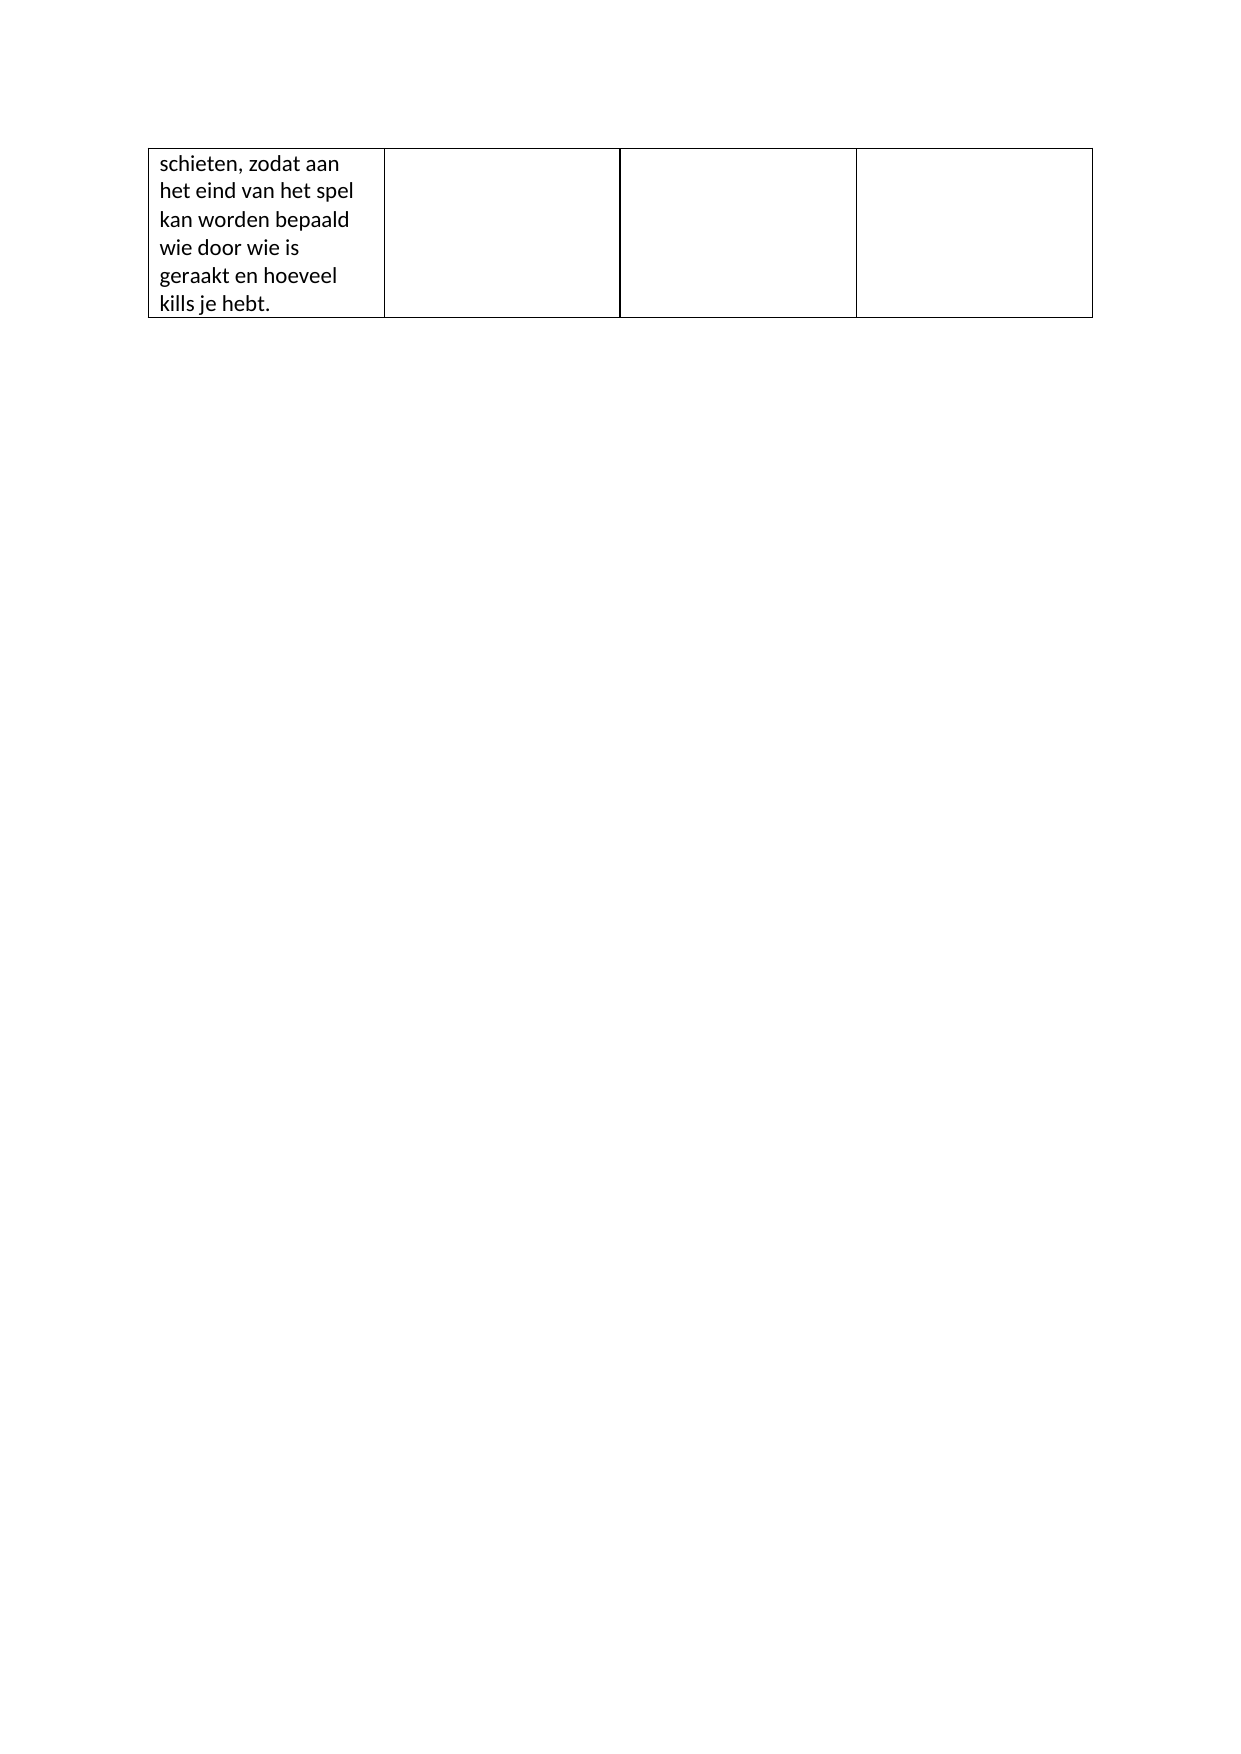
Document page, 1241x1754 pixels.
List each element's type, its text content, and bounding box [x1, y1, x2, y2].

table_cell [385, 149, 619, 317]
table_cell [621, 149, 856, 317]
table_cell [857, 149, 1092, 317]
